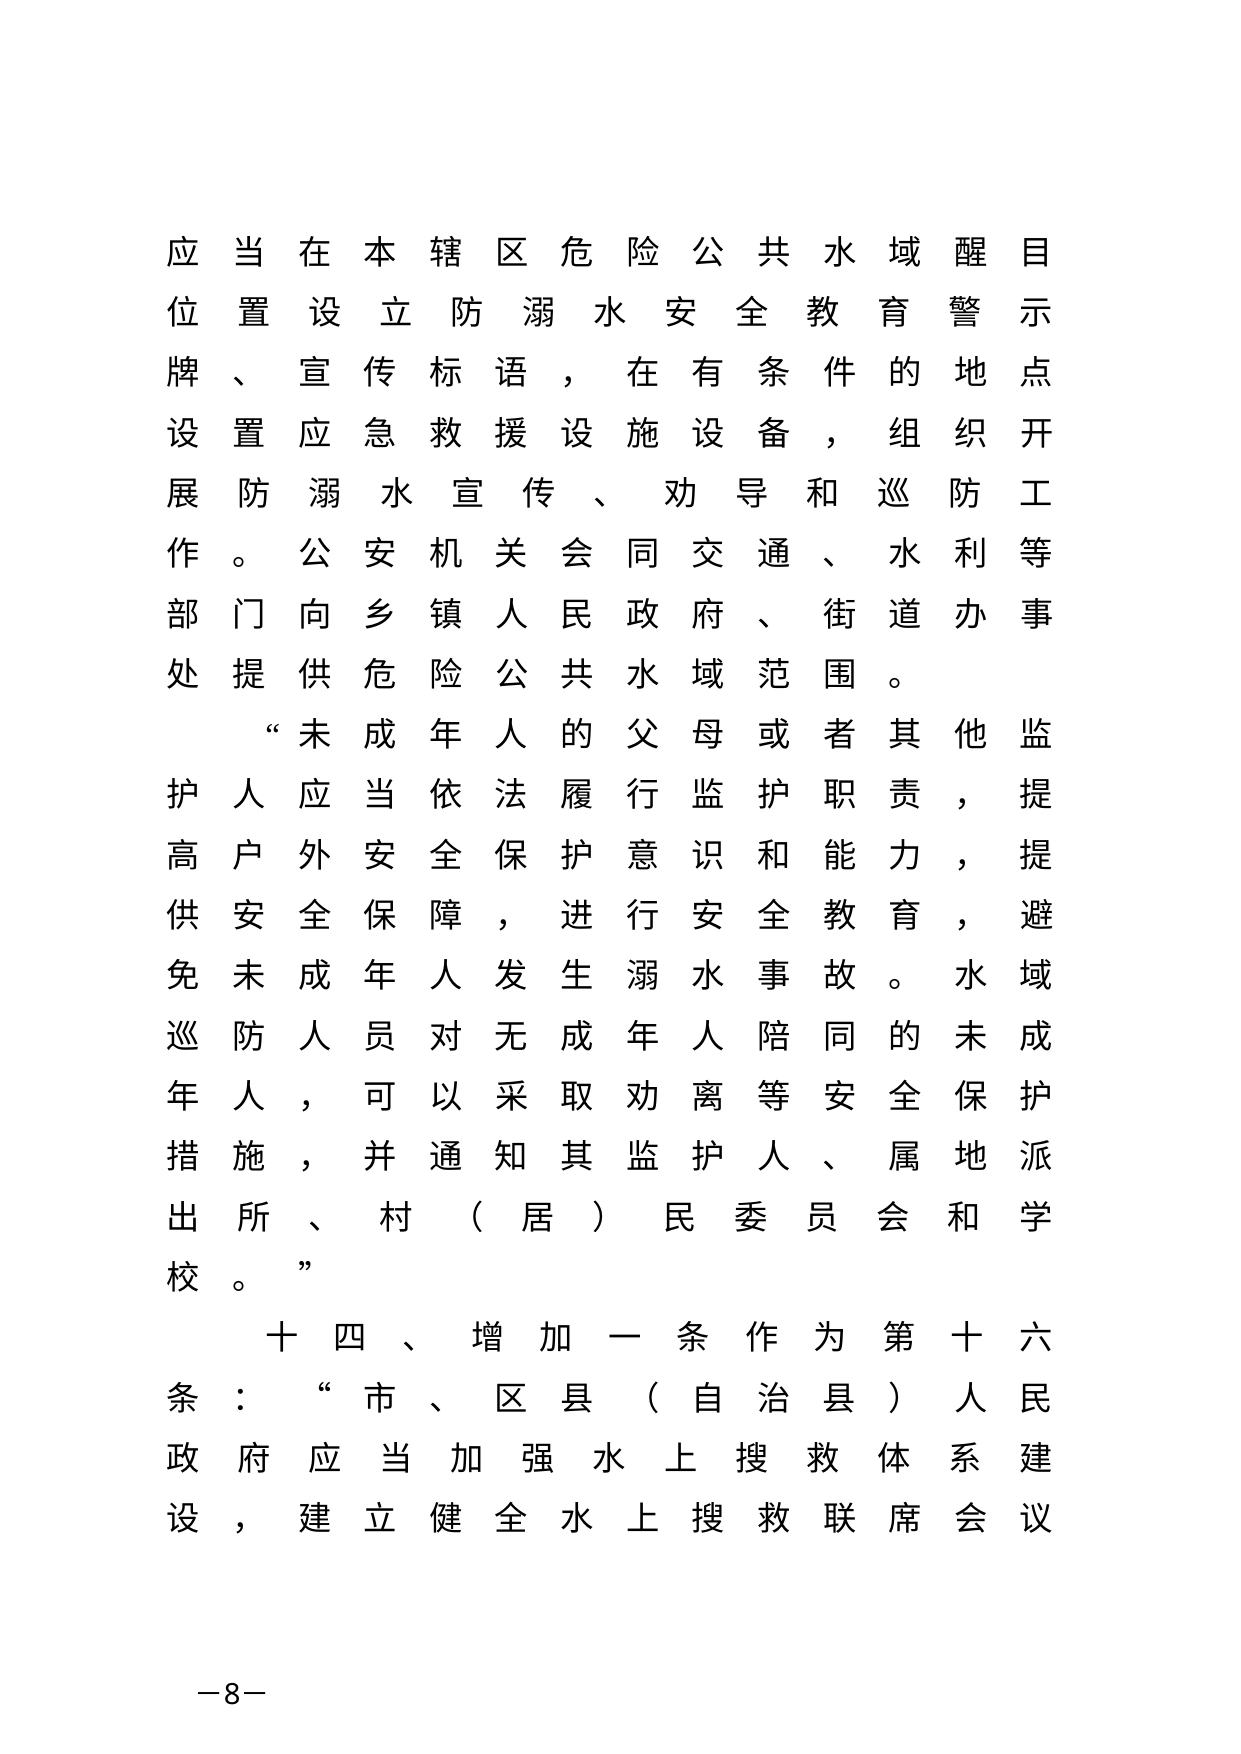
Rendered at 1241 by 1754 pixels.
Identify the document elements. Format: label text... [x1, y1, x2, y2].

text “未成年人的父母或者其他监护人应当依法履行监护职责，提高户外安全保护意识和能力，提供安全保障，进行安全教育，避免未成年人发生溺水事故。水域巡防人员对无成年人陪同的未成年人，可以采取劝离等安全保护措施，并通知其监护人、属地派出所、村（居）民委员会和学校。” [167, 702, 1085, 1305]
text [167, 1305, 1085, 1546]
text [167, 219, 1085, 702]
